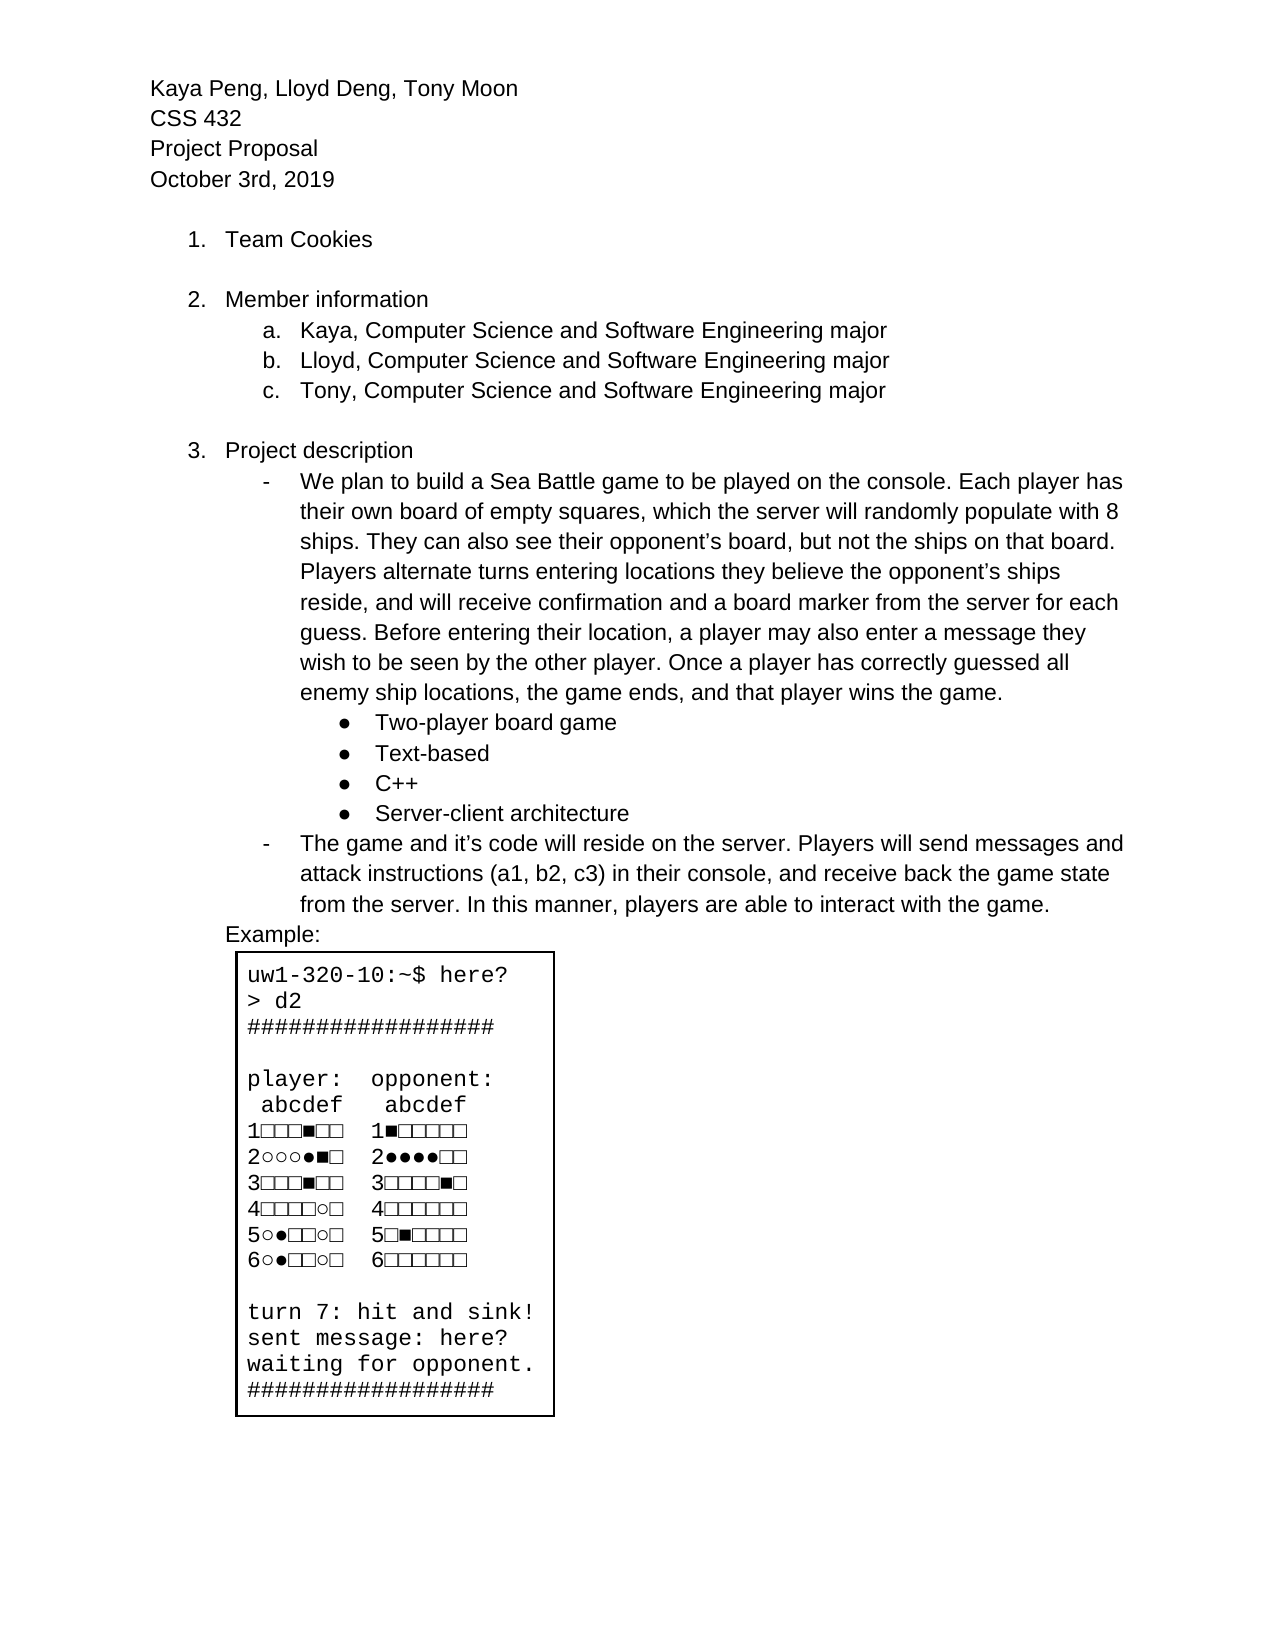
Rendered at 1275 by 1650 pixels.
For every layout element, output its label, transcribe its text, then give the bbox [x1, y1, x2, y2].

list C++ [337, 770, 1125, 796]
list We plan to build a Sea Battle game to be played on the console. Each player has their own board of empty squares, which the server will randomly populate with 8 ships. They can also see their opponent’s board, but not the ships on that board. Players alternate turns entering locations they believe the opponent’s ships reside, and will receive confirmation and a board marker from the server for each guess. Before entering their location, a player may also enter a message they wish to be seen by the other player. Once a player has correctly guessed all enemy ship locations, the game ends, and that player wins the game. [262, 468, 1125, 706]
list Server-client architecture [337, 800, 1125, 826]
list Two-player board game [337, 709, 1125, 736]
list Project description [187, 437, 1125, 464]
list Kaya, Computer Science and Software Engineering major [262, 317, 1125, 343]
text Example: [225, 921, 1125, 947]
table_header uw1-320-10:~$ here? > d2 ################## player: opponent: abcdef abcdef 1□□□■□□ 1■□□□□□ 2○○○●■□ 2●●●●□□ 3□□□■□□ 3□□□□■□ 4□□□□○□ 4□□□□□□ 5○●□□○□ 5□■□□□□ 6○●□□○□ 6□□□□□□ turn 7: hit and sink! sent message: here? waiting for opponent. ################## [238, 953, 553, 1415]
list Tony, Computer Science and Software Engineering major [262, 377, 1125, 403]
list The game and it’s code will reside on the server. Players will send messages and attack instructions (a1, b2, c3) in their console, and receive back the game state from the server. In this manner, players are able to interact with the game. [262, 830, 1125, 917]
list Team Cookies [187, 226, 1125, 252]
list Member information [187, 286, 1125, 313]
list Text-based [337, 739, 1125, 766]
list Lloyd, Computer Science and Software Engineering major [262, 347, 1125, 373]
